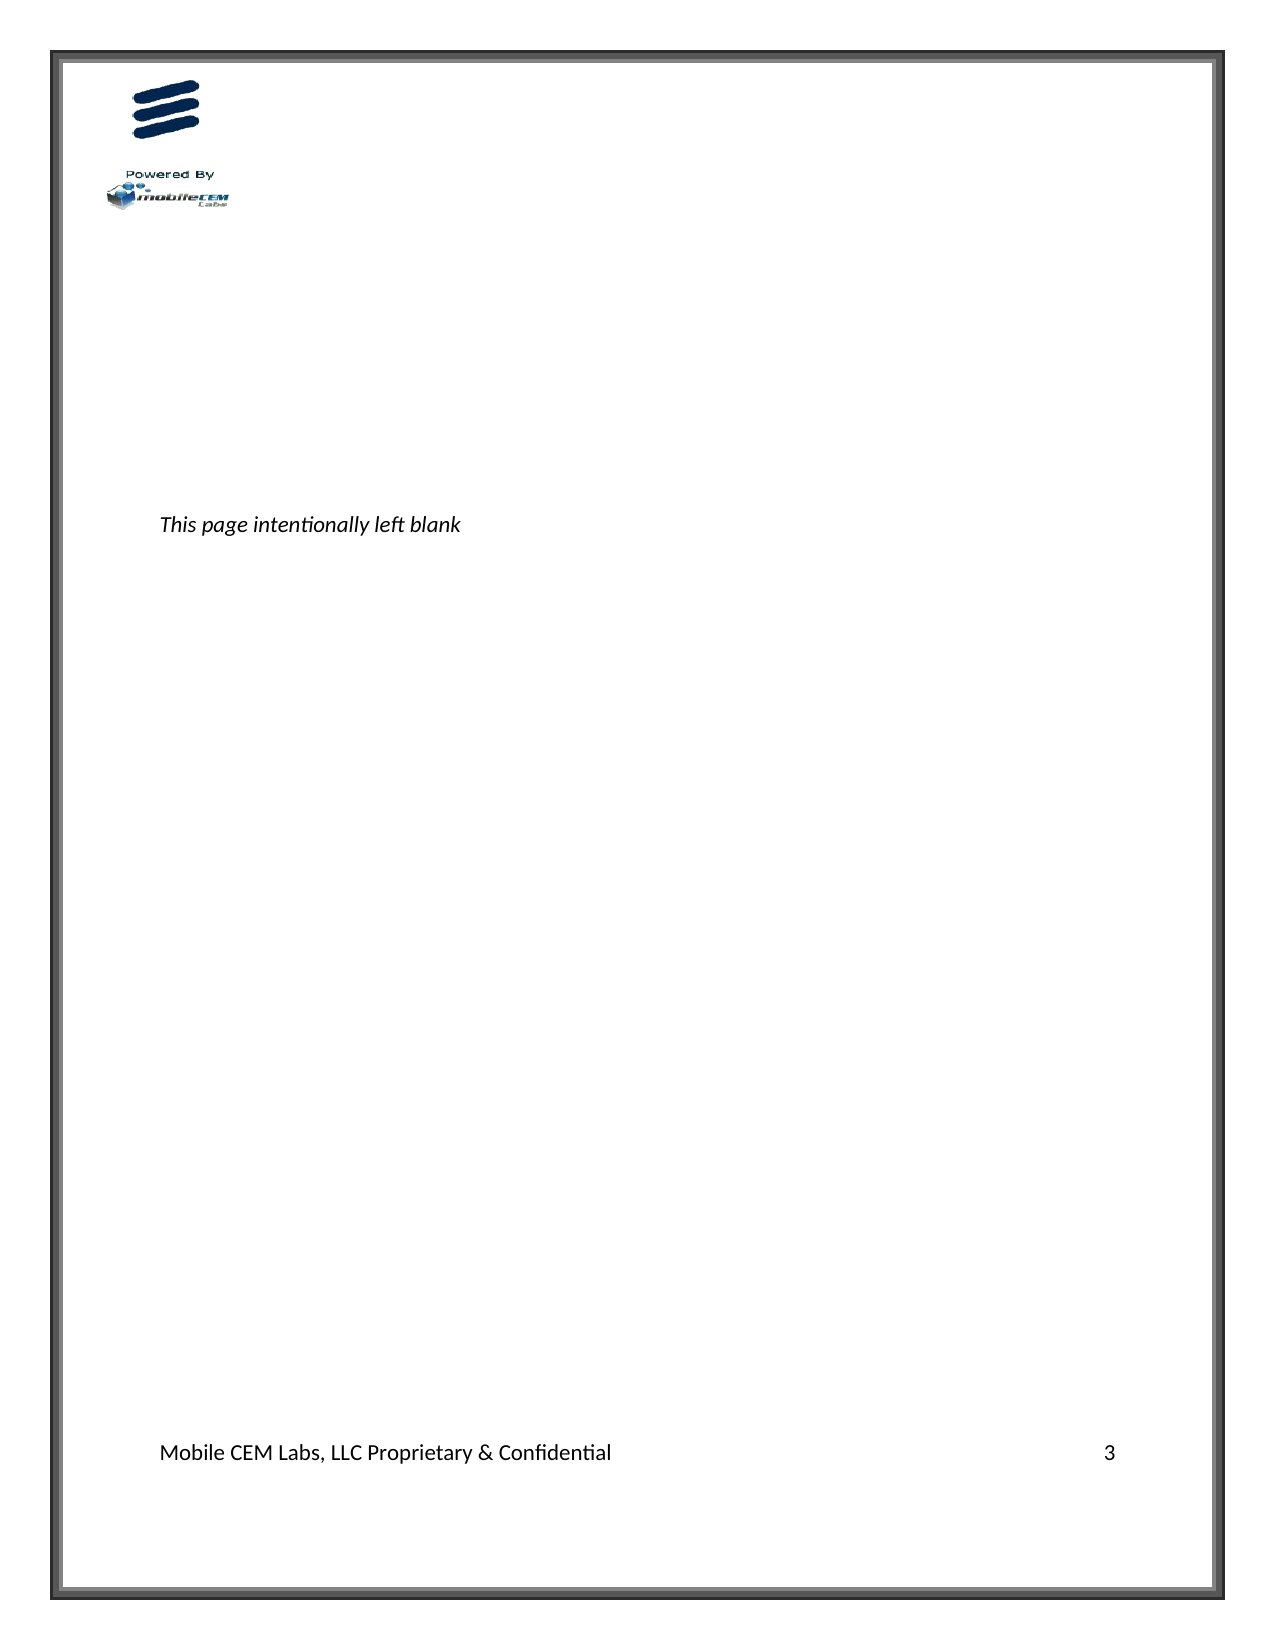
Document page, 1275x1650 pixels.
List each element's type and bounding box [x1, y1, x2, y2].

picture [95, 75, 246, 214]
